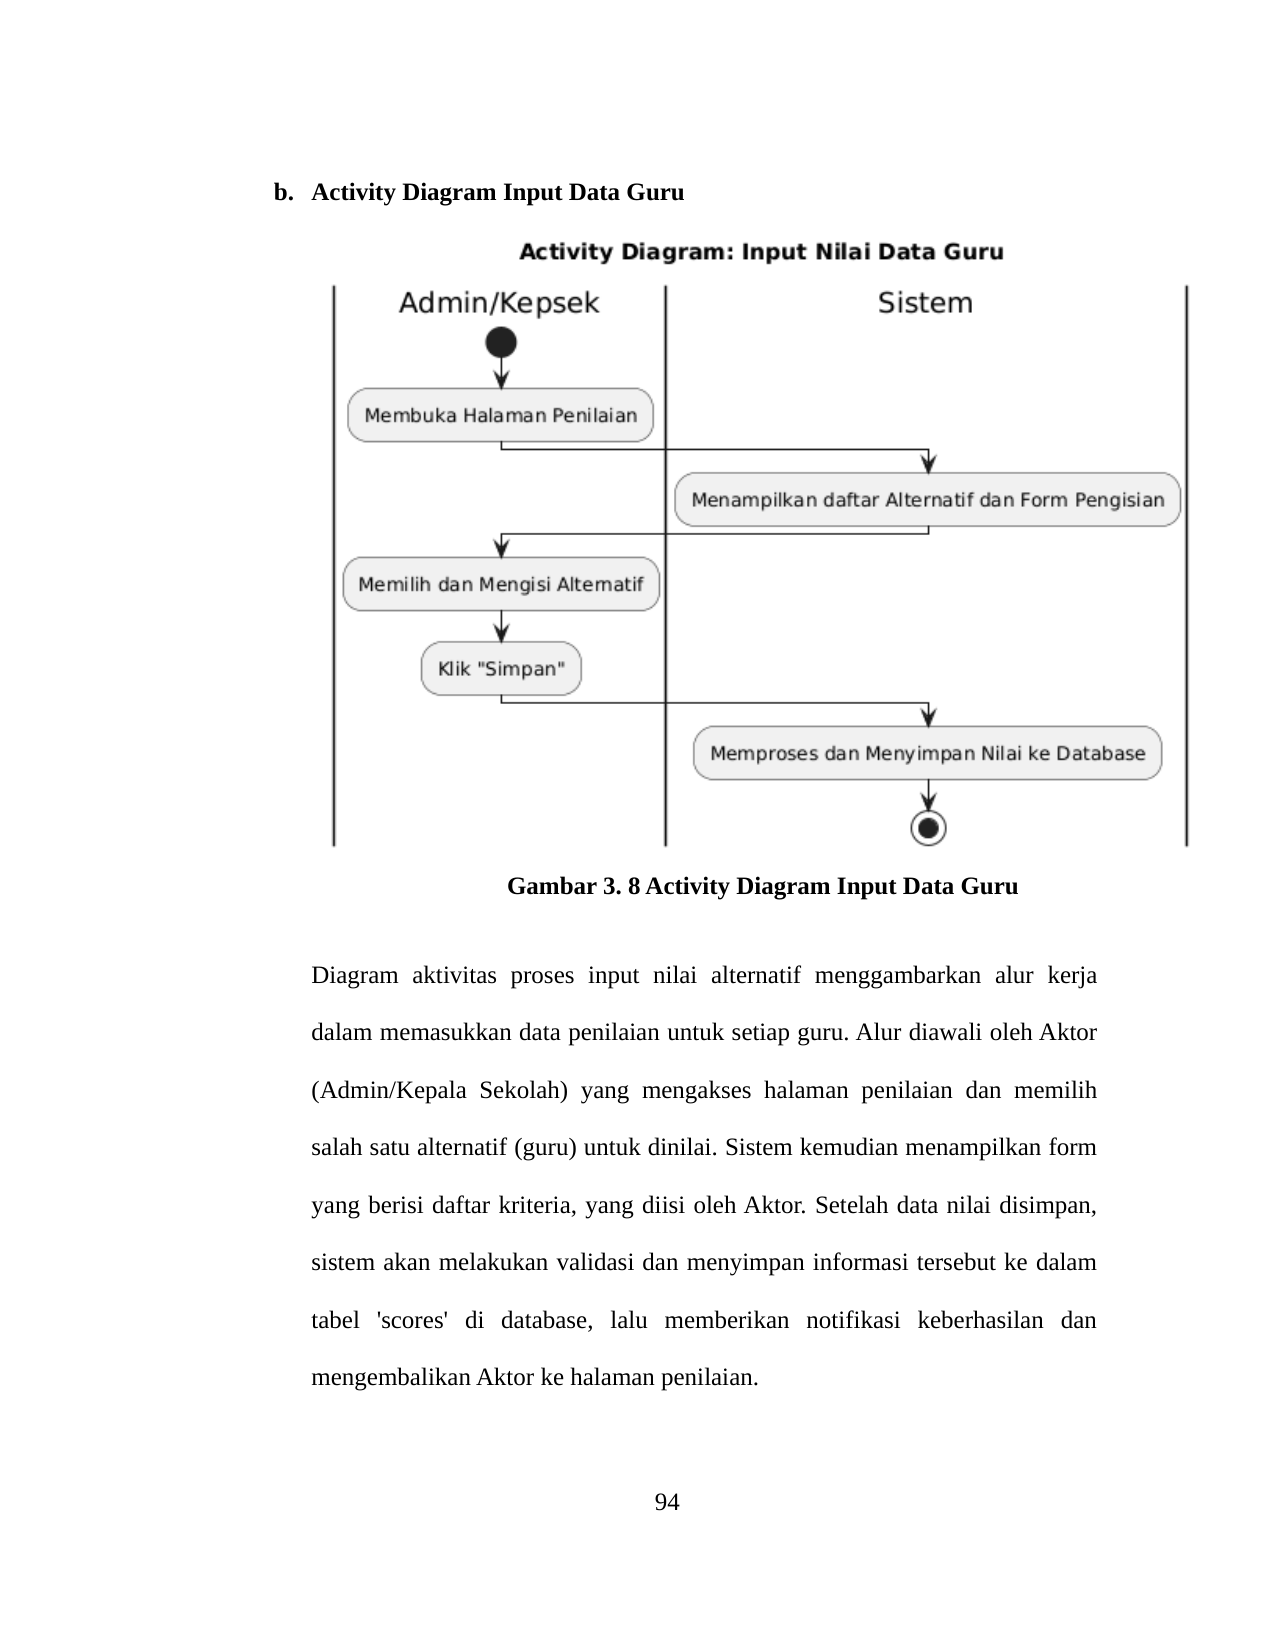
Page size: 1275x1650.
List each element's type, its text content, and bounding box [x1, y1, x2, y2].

list Activity Diagram Input Data Guru [274, 177, 1098, 206]
picture [310, 208, 1216, 862]
list Diagram aktivitas proses input nilai alternatif menggambarkan alur kerja dalam memasukkan data penilaian untuk setiap guru. Alur diawali oleh Aktor (Admin/Kepala Sekolah) yang mengakses halaman penilaian dan memilih salah satu alternatif (guru) untuk dinilai. Sistem kemudian menampilkan form yang berisi daftar kriteria, yang diisi oleh Aktor. Setelah data nilai disimpan, sistem akan melakukan validasi dan menyimpan informasi tersebut ke dalam tabel 'scores' di database, lalu memberikan notifikasi keberhasilan dan mengembalikan Aktor ke halaman penilaian. [311, 960, 1098, 1391]
